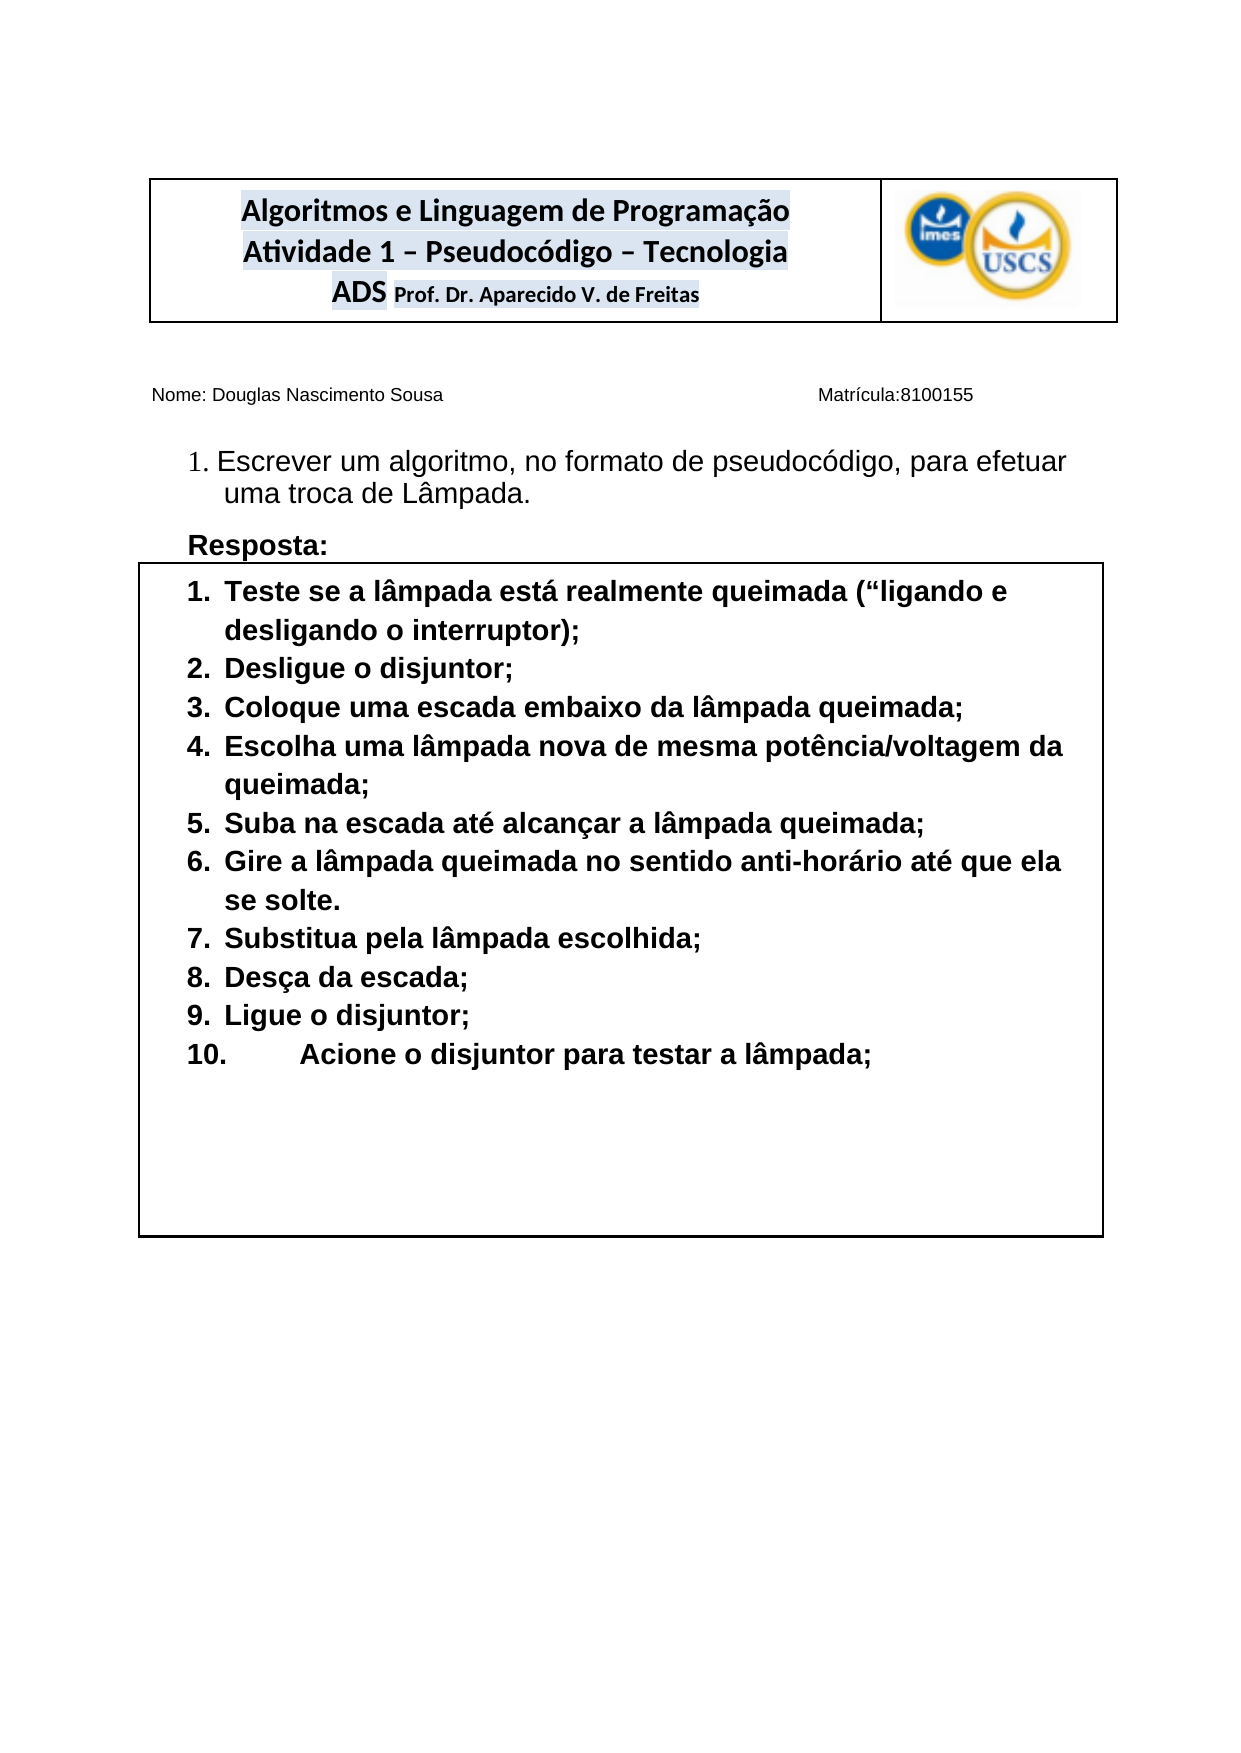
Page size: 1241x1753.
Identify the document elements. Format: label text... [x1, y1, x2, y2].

table_header [882, 180, 1116, 321]
table_header Teste se a lâmpada está realmente queimada (“ligando e desligando o interruptor); Desligue o disjuntor; Coloque uma escada embaixo da lâmpada queimada; Escolha uma lâmpada nova de mesma potência/voltagem da queimada; Suba na escada até alcançar a lâmpada queimada; Gire a lâmpada queimada no sentido anti-horário até que ela se solte. Substitua pela lâmpada escolhida; Desça da escada; Ligue o disjuntor; Acione o disjuntor para testar a lâmpada; [140, 564, 1102, 1235]
text 1. Escrever um algoritmo, no formato de pseudocódigo, para efetuar uma troca de Lâmpada. [187, 446, 1073, 509]
table_header Algoritmos e Linguagem de Programação Atividade 1 – Pseudocódigo – Tecnologia ADS Prof. Dr. Aparecido V. de Freitas [151, 180, 880, 321]
text Nome: Douglas Nascimento Sousa Matrícula:8100155 [151, 384, 1070, 405]
picture [895, 190, 1103, 308]
text Resposta: [187, 530, 1073, 562]
